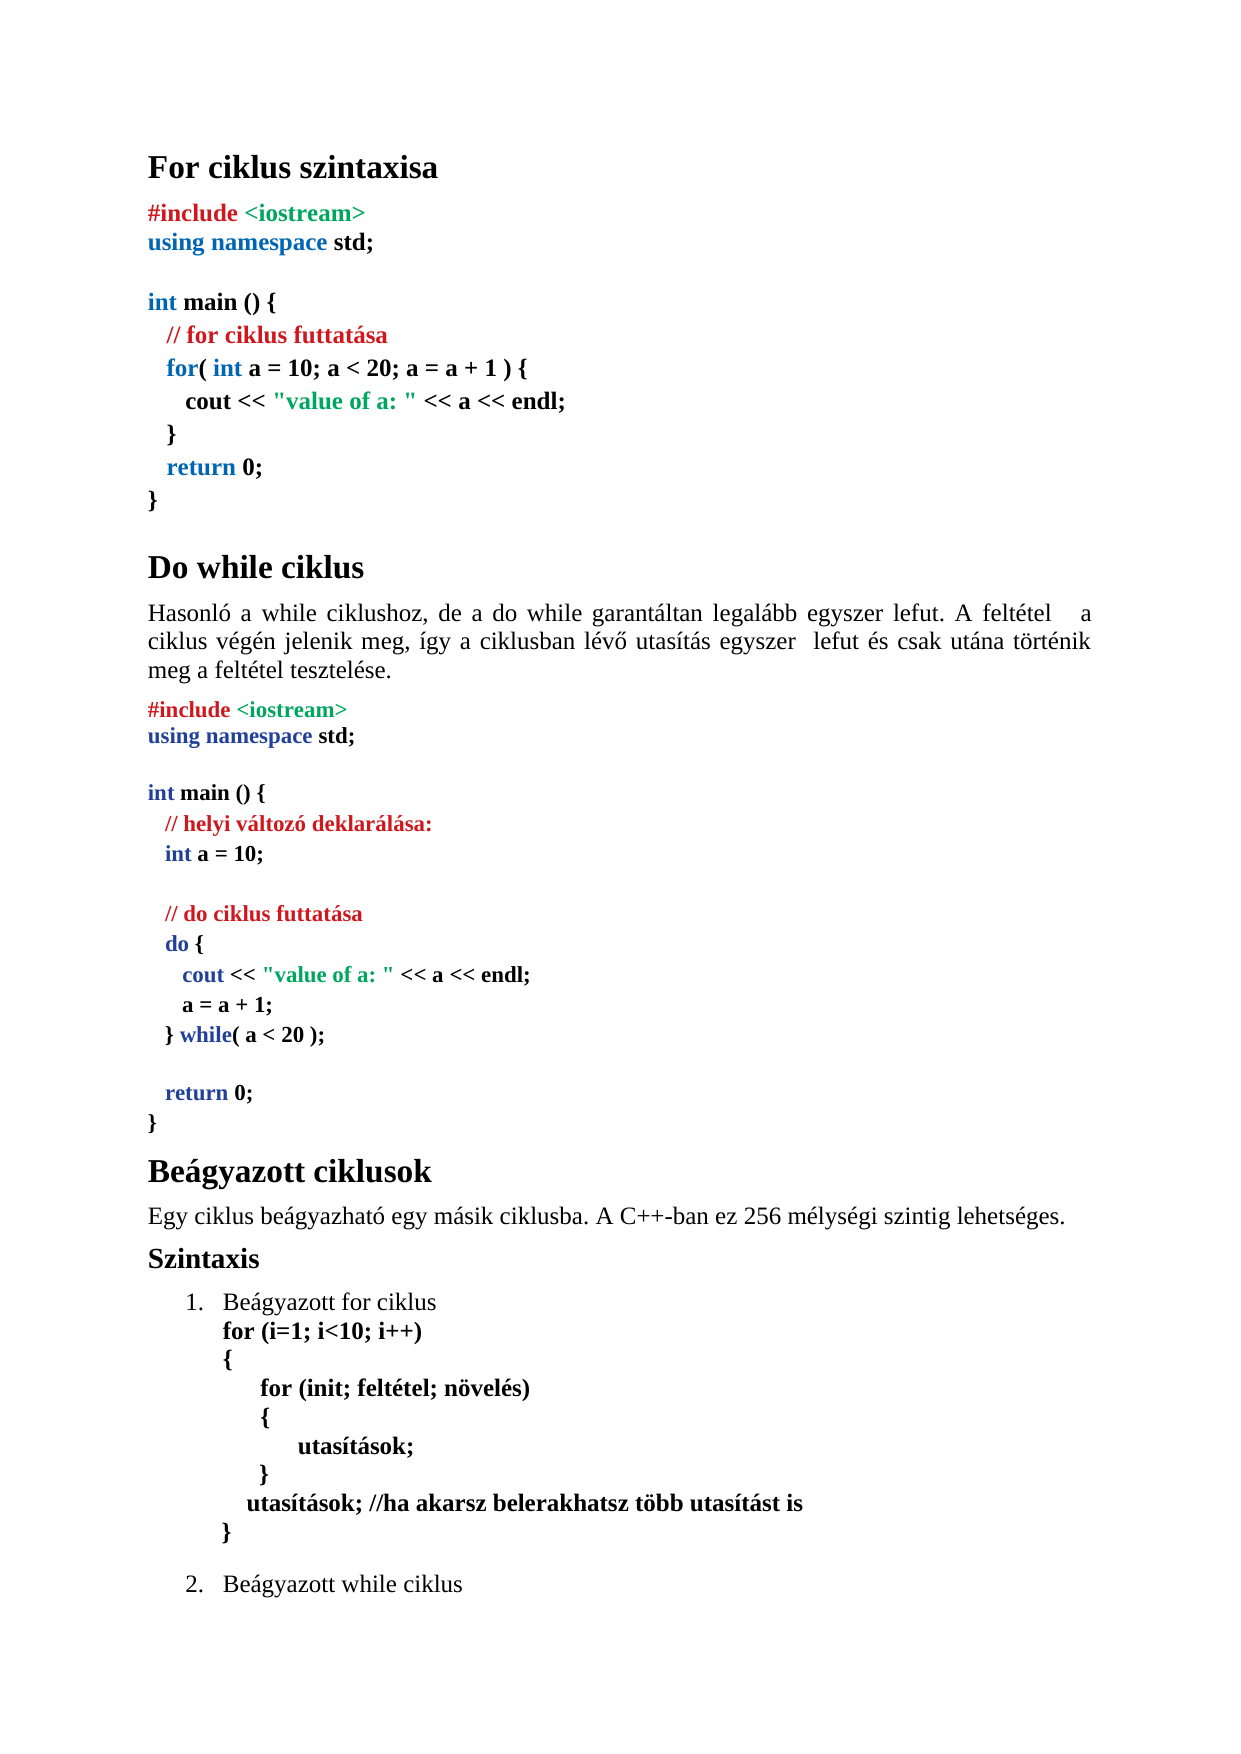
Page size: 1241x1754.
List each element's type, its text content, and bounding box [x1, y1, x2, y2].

text } [148, 485, 1093, 514]
text for( int a = 10; a < 20; a = a + 1 ) { [148, 353, 1093, 382]
text do { [148, 931, 1093, 957]
list Beágyazott while ciklus [185, 1569, 1093, 1598]
text for (init; feltétel; növelés) [260, 1373, 1093, 1402]
text Egy ciklus beágyazható egy másik ciklusba. A C++-ban ez 256 mélységi szintig lehetséges. [148, 1201, 1093, 1230]
text For ciklus szintaxisa [148, 148, 1093, 186]
text #include <iostream> [148, 696, 1093, 722]
text for (i=1; i<10; i++) [223, 1316, 1093, 1344]
text { [223, 1344, 1093, 1373]
text } [148, 1109, 1093, 1135]
text cout << "value of a: " << a << endl; [148, 386, 1093, 414]
text // helyi változó deklarálása: [148, 810, 1093, 836]
text return 0; [148, 1078, 1093, 1105]
text return 0; [148, 452, 1093, 481]
text int main () { [148, 287, 1093, 316]
text { [260, 1402, 1093, 1431]
text a = a + 1; [148, 991, 1093, 1017]
text using namespace std; [148, 227, 1093, 255]
text utasítások; //ha akarsz belerakhatsz több utasítást is [148, 1488, 1093, 1517]
text Hasonló a while ciklushoz, de a do while garantáltan legalább egyszer lefut. A feltétel a ciklus végén jelenik meg, így a ciklusban lévő utasítás egyszer lefut és csak utána történik meg a feltétel tesztelése. [148, 598, 1093, 684]
text } [148, 1517, 1093, 1546]
text } [148, 419, 1093, 448]
text int a = 10; [148, 840, 1093, 866]
text #include <iostream> [148, 198, 1093, 227]
text Szintaxis [148, 1242, 1093, 1275]
list Beágyazott for ciklus [185, 1287, 1093, 1316]
text } while( a < 20 ); [148, 1021, 1093, 1047]
text } [148, 1459, 1093, 1488]
text using namespace std; [148, 722, 1093, 748]
text cout << "value of a: " << a << endl; [148, 961, 1093, 987]
text // for ciklus futtatása [148, 320, 1093, 348]
text Do while ciklus [148, 547, 1093, 586]
text // do ciklus futtatása [148, 900, 1093, 927]
text utasítások; [298, 1431, 1093, 1459]
text Beágyazott ciklusok [148, 1151, 1093, 1189]
text int main () { [148, 779, 1093, 806]
